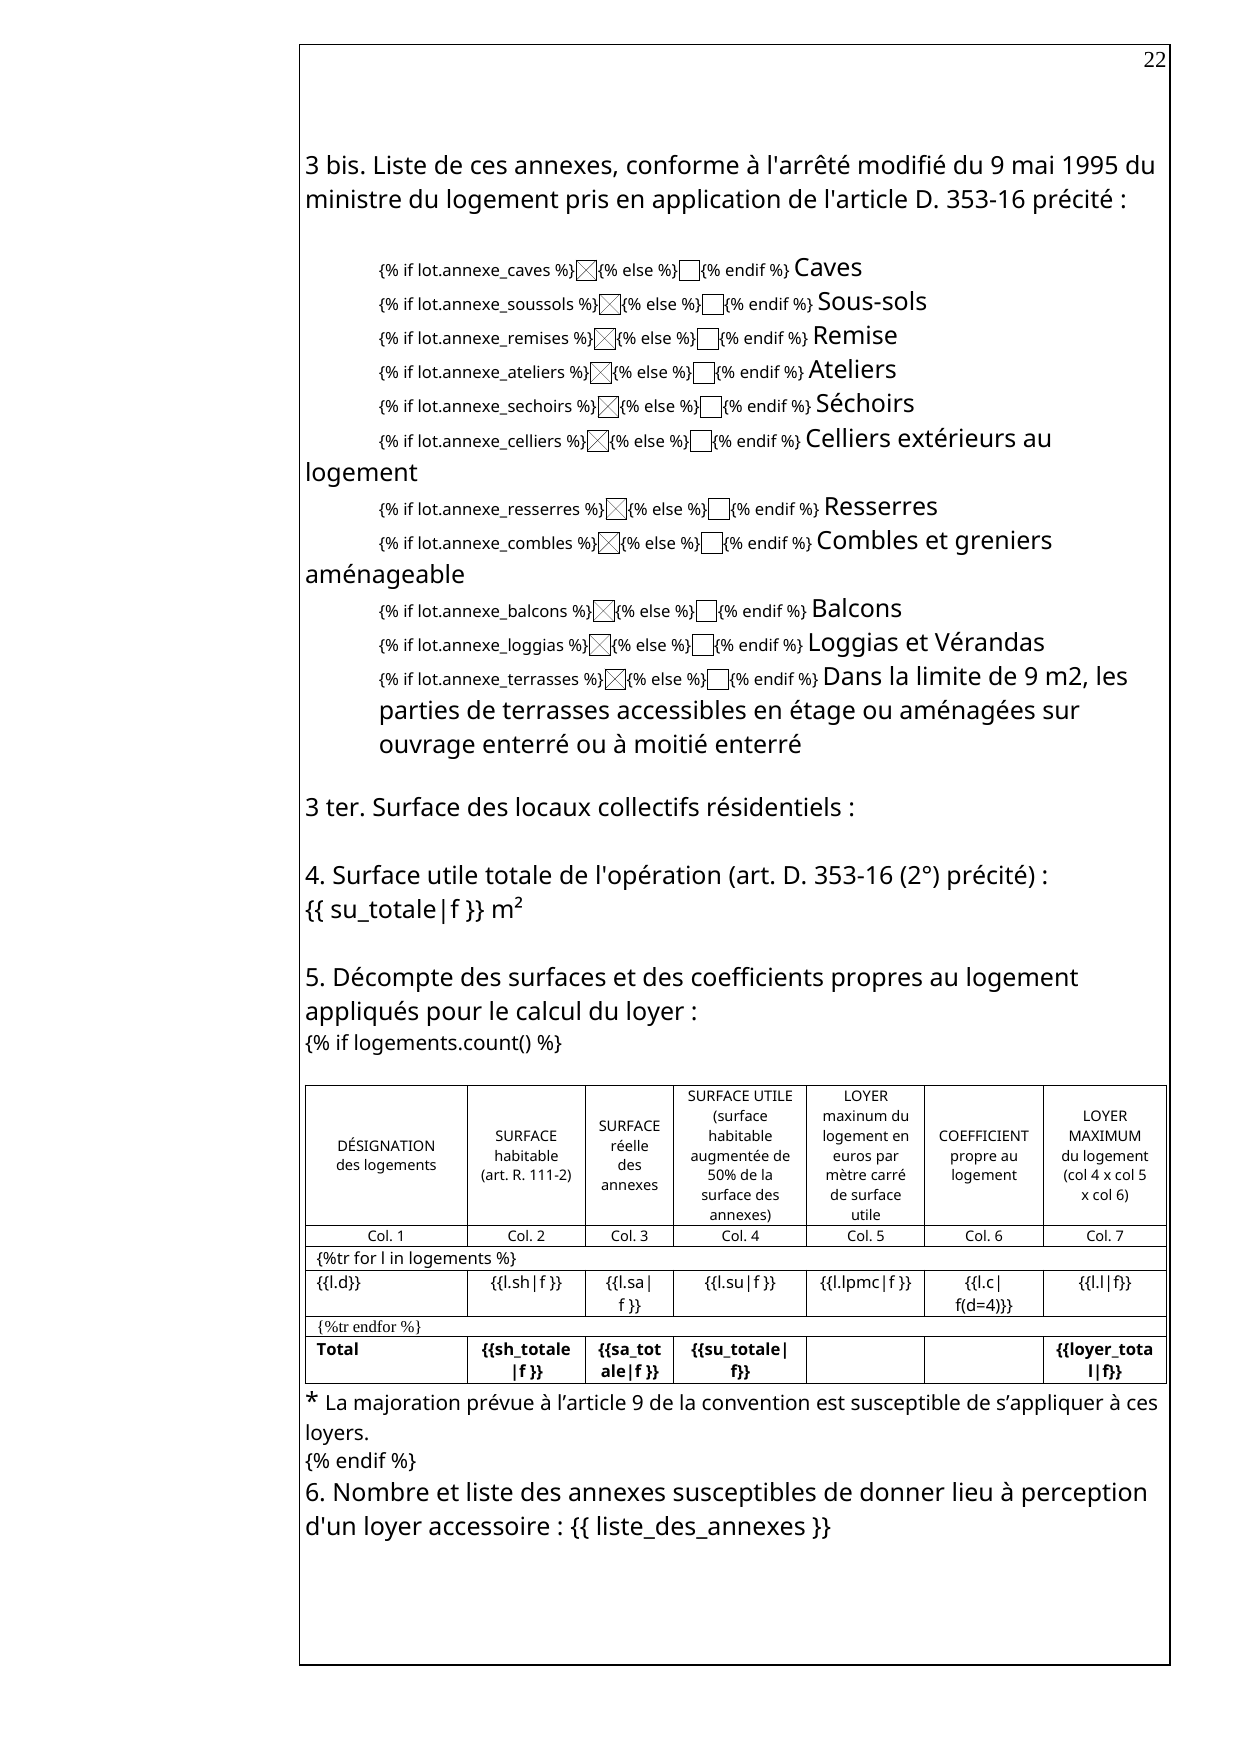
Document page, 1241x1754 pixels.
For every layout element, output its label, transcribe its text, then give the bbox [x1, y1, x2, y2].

table_cell [925, 1337, 1043, 1383]
text {% endif %} [305, 1446, 1167, 1475]
text {% if lot.annexe_soussols %}{% else %}{% endif %} Sous-sols [305, 284, 1167, 318]
text 3 bis. Liste de ces annexes, conforme à l'arrêté modifié du 9 mai 1995 du ministre du logement pris en application de l'article D. 353-16 précité : [305, 148, 1167, 216]
table_cell [807, 1337, 924, 1383]
table_cell {{l.l|f}} [1044, 1271, 1166, 1316]
text * La majoration prévue à l’article 9 de la convention est susceptible de s’appliquer à ces loyers. [305, 1384, 1167, 1446]
table_header SURFACE habitable (art. R. 111-2) [468, 1086, 585, 1225]
text {% if lot.annexe_terrasses %}{% else %}{% endif %} Dans la limite de 9 m2, les parties de terrasses accessibles en étage ou aménagées sur ouvrage enterré ou à moitié enterré [378, 659, 1167, 761]
table_cell {{l.sa|f }} [586, 1271, 673, 1316]
text {% if lot.annexe_resserres %}{% else %}{% endif %} Resserres [305, 488, 1167, 522]
table_cell Col. 7 [1044, 1226, 1166, 1246]
table_cell {{loyer_total|f}} [1044, 1337, 1166, 1383]
table_cell {{sh_totale|f }} [468, 1337, 585, 1383]
text 6. Nombre et liste des annexes susceptibles de donner lieu à perception d'un loyer accessoire : {{ liste_des_annexes }} [305, 1475, 1167, 1543]
text {% if lot.annexe_ateliers %}{% else %}{% endif %} Ateliers [305, 352, 1167, 386]
table_cell Total [306, 1337, 467, 1383]
table_header COEFFICIENT propre au logement [925, 1086, 1043, 1225]
text 5. Décompte des surfaces et des coefficients propres au logement appliqués pour le calcul du loyer : [305, 959, 1167, 1028]
table_cell {{l.su|f }} [674, 1271, 806, 1316]
text {% if lot.annexe_celliers %}{% else %}{% endif %} Celliers extérieurs au logement [305, 420, 1167, 488]
text {% if logements.count() %} [305, 1028, 1167, 1056]
text {% if lot.annexe_loggias %}{% else %}{% endif %} Loggias et Vérandas [305, 624, 1167, 659]
text {% if lot.annexe_remises %}{% else %}{% endif %} Remise [305, 318, 1167, 352]
table_header SURFACE UTILE (surface habitable augmentée de 50% de la surface des annexes) [674, 1086, 806, 1225]
text {% if lot.annexe_caves %}{% else %}{% endif %} Caves [305, 250, 1167, 284]
table_header SURFACE réelle des annexes [586, 1086, 673, 1225]
table_cell Col. 6 [925, 1226, 1043, 1246]
table_header DÉSIGNATION des logements [306, 1086, 467, 1225]
table_cell {{su_totale|f}} [674, 1337, 806, 1383]
text 3 ter. Surface des locaux collectifs résidentiels : [305, 789, 1167, 823]
table_cell {{l.d}} [306, 1271, 467, 1316]
table_cell {%tr endfor %} [306, 1317, 1166, 1336]
table_cell {{l.sh|f }} [468, 1271, 585, 1316]
table_header LOYER MAXIMUM du logement (col 4 x col 5 x col 6) [1044, 1086, 1166, 1225]
table_cell Col. 1 [306, 1226, 467, 1246]
table_cell Col. 3 [586, 1226, 673, 1246]
text 4. Surface utile totale de l'opération (art. D. 353-16 (2°) précité) : {{ su_totale|f }} m² [305, 857, 1167, 926]
table_cell {{sa_totale|f }} [586, 1337, 673, 1383]
text {% if lot.annexe_balcons %}{% else %}{% endif %} Balcons [305, 591, 1167, 624]
table_header LOYER maxinum du logement en euros par mètre carré de surface utile [807, 1086, 924, 1225]
text {% if lot.annexe_sechoirs %}{% else %}{% endif %} Séchoirs [305, 386, 1167, 420]
table_cell Col. 2 [468, 1226, 585, 1246]
text {% if lot.annexe_combles %}{% else %}{% endif %} Combles et greniers aménageable [305, 522, 1167, 591]
table_cell {{l.lpmc|f }} [807, 1271, 924, 1316]
table_cell Col. 4 [674, 1226, 806, 1246]
table_cell Col. 5 [807, 1226, 924, 1246]
table_cell {%tr for l in logements %} [306, 1247, 1166, 1269]
table_cell {{l.c|f(d=4)}} [925, 1271, 1043, 1316]
